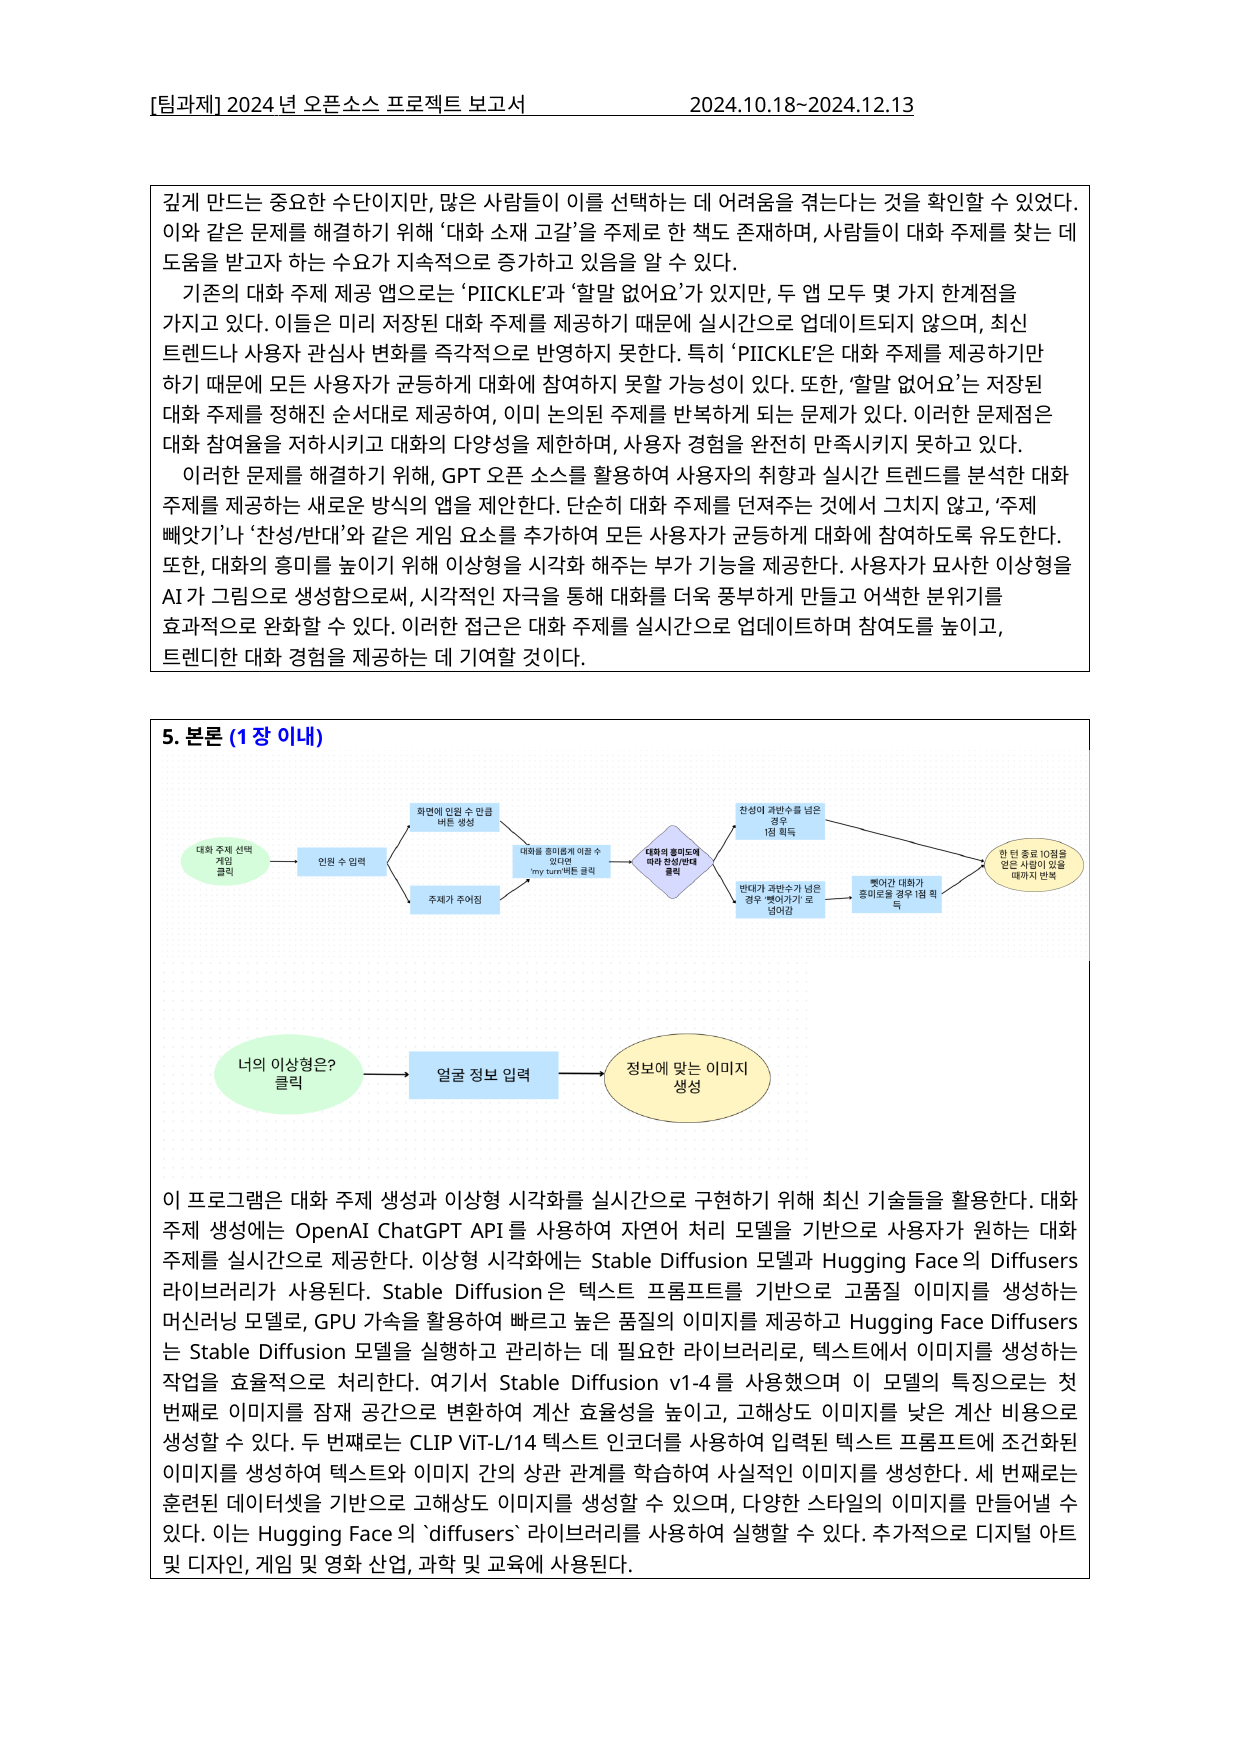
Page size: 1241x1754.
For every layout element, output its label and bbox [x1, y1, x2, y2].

picture [161, 750, 1090, 1184]
table_header [151, 186, 1089, 671]
table_header [151, 720, 1089, 1578]
